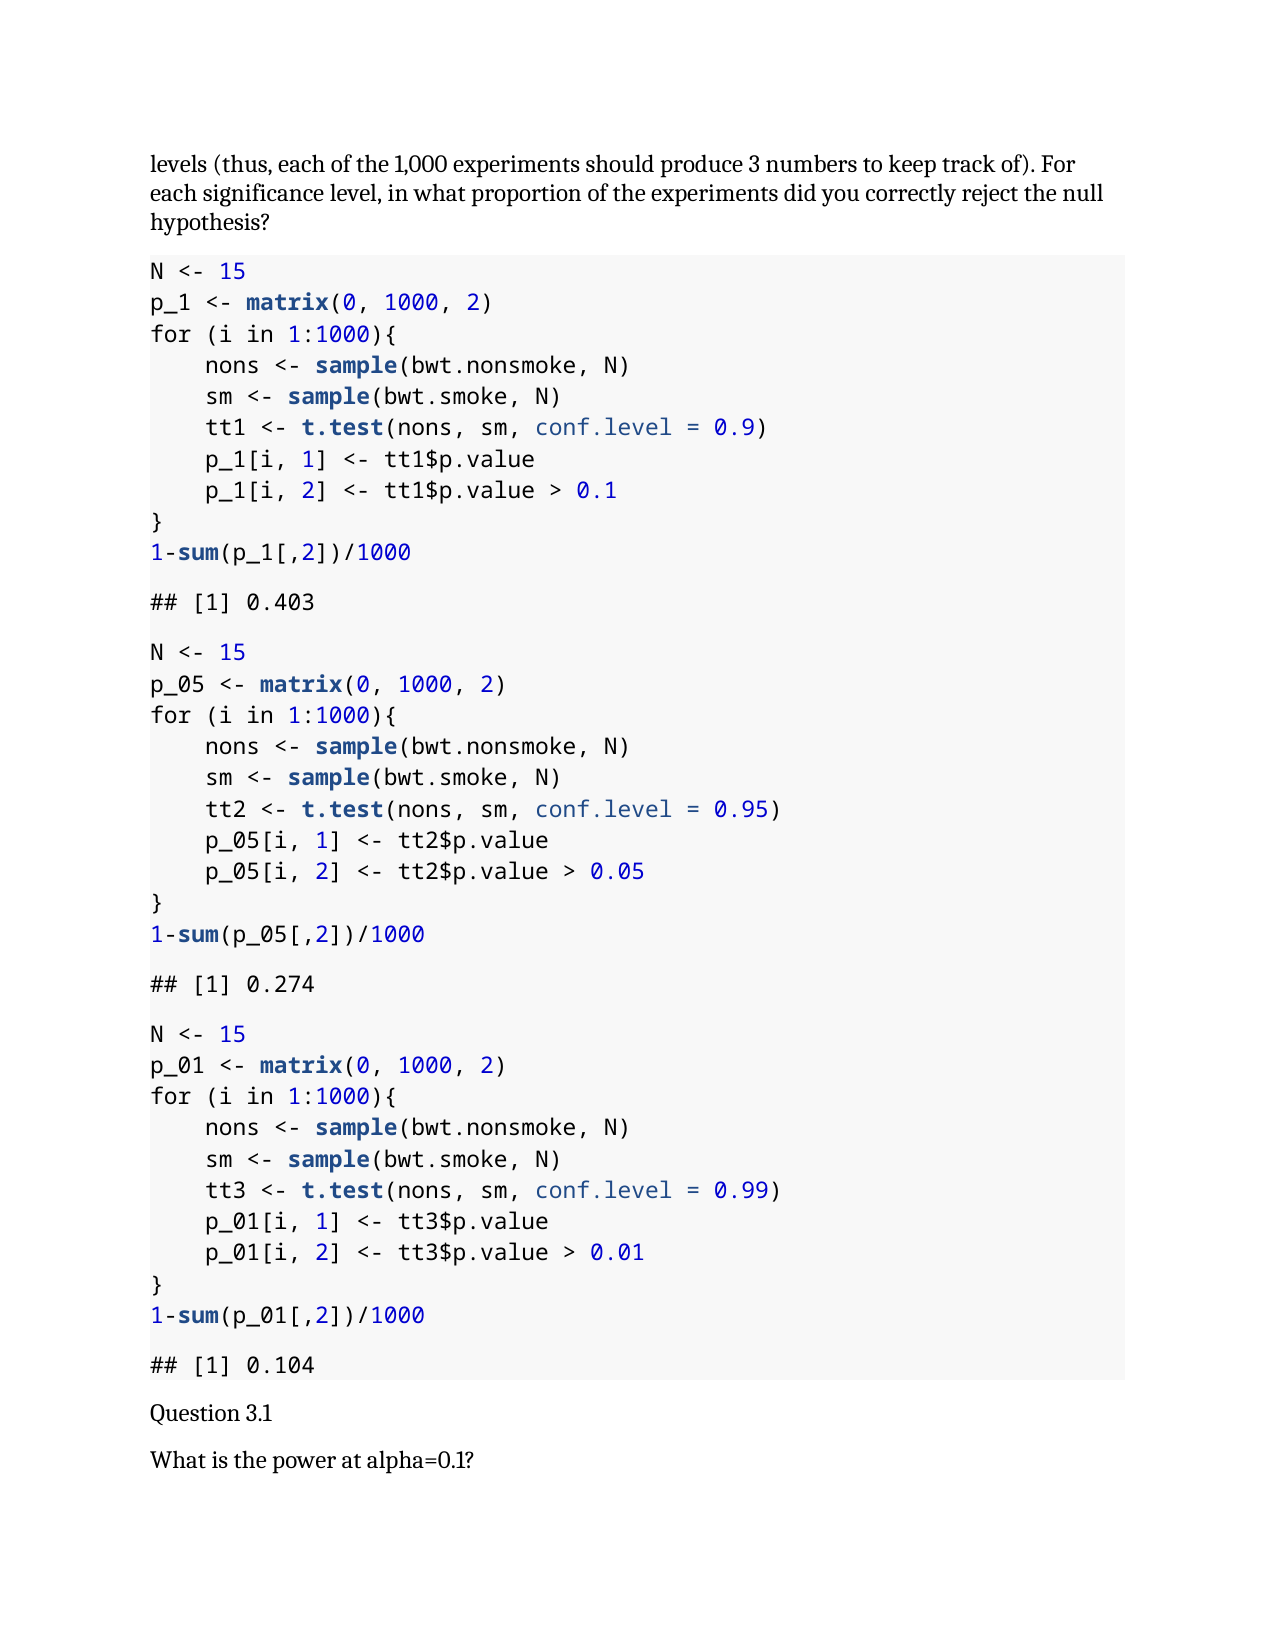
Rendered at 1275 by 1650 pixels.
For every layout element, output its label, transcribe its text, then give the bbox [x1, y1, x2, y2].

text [150, 150, 1125, 236]
text ## [1] 0.274 [150, 967, 1125, 999]
text N <- 15 p_01 <- matrix(0, 1000, 2) for (i in 1:1000){ nons <- sample(bwt.nonsmoke, N) sm <- sample(bwt.smoke, N) tt3 <- t.test(nons, sm, conf.level = 0.99) p_01[i, 1] <- tt3$p.value p_01[i, 2] <- tt3$p.value > 0.01 } 1-sum(p_01[,2])/1000 [150, 1017, 1125, 1330]
text N <- 15 p_05 <- matrix(0, 1000, 2) for (i in 1:1000){ nons <- sample(bwt.nonsmoke, N) sm <- sample(bwt.smoke, N) tt2 <- t.test(nons, sm, conf.level = 0.95) p_05[i, 1] <- tt2$p.value p_05[i, 2] <- tt2$p.value > 0.05 } 1-sum(p_05[,2])/1000 [150, 636, 1125, 949]
text ## [1] 0.403 [150, 586, 1125, 617]
text What is the power at alpha=0.1? [150, 1446, 1125, 1475]
text ## [1] 0.104 [150, 1349, 1125, 1380]
text Question 3.1 [150, 1399, 1125, 1427]
text N <- 15 p_1 <- matrix(0, 1000, 2) for (i in 1:1000){ nons <- sample(bwt.nonsmoke, N) sm <- sample(bwt.smoke, N) tt1 <- t.test(nons, sm, conf.level = 0.9) p_1[i, 1] <- tt1$p.value p_1[i, 2] <- tt1$p.value > 0.1 } 1-sum(p_1[,2])/1000 [150, 255, 1125, 567]
